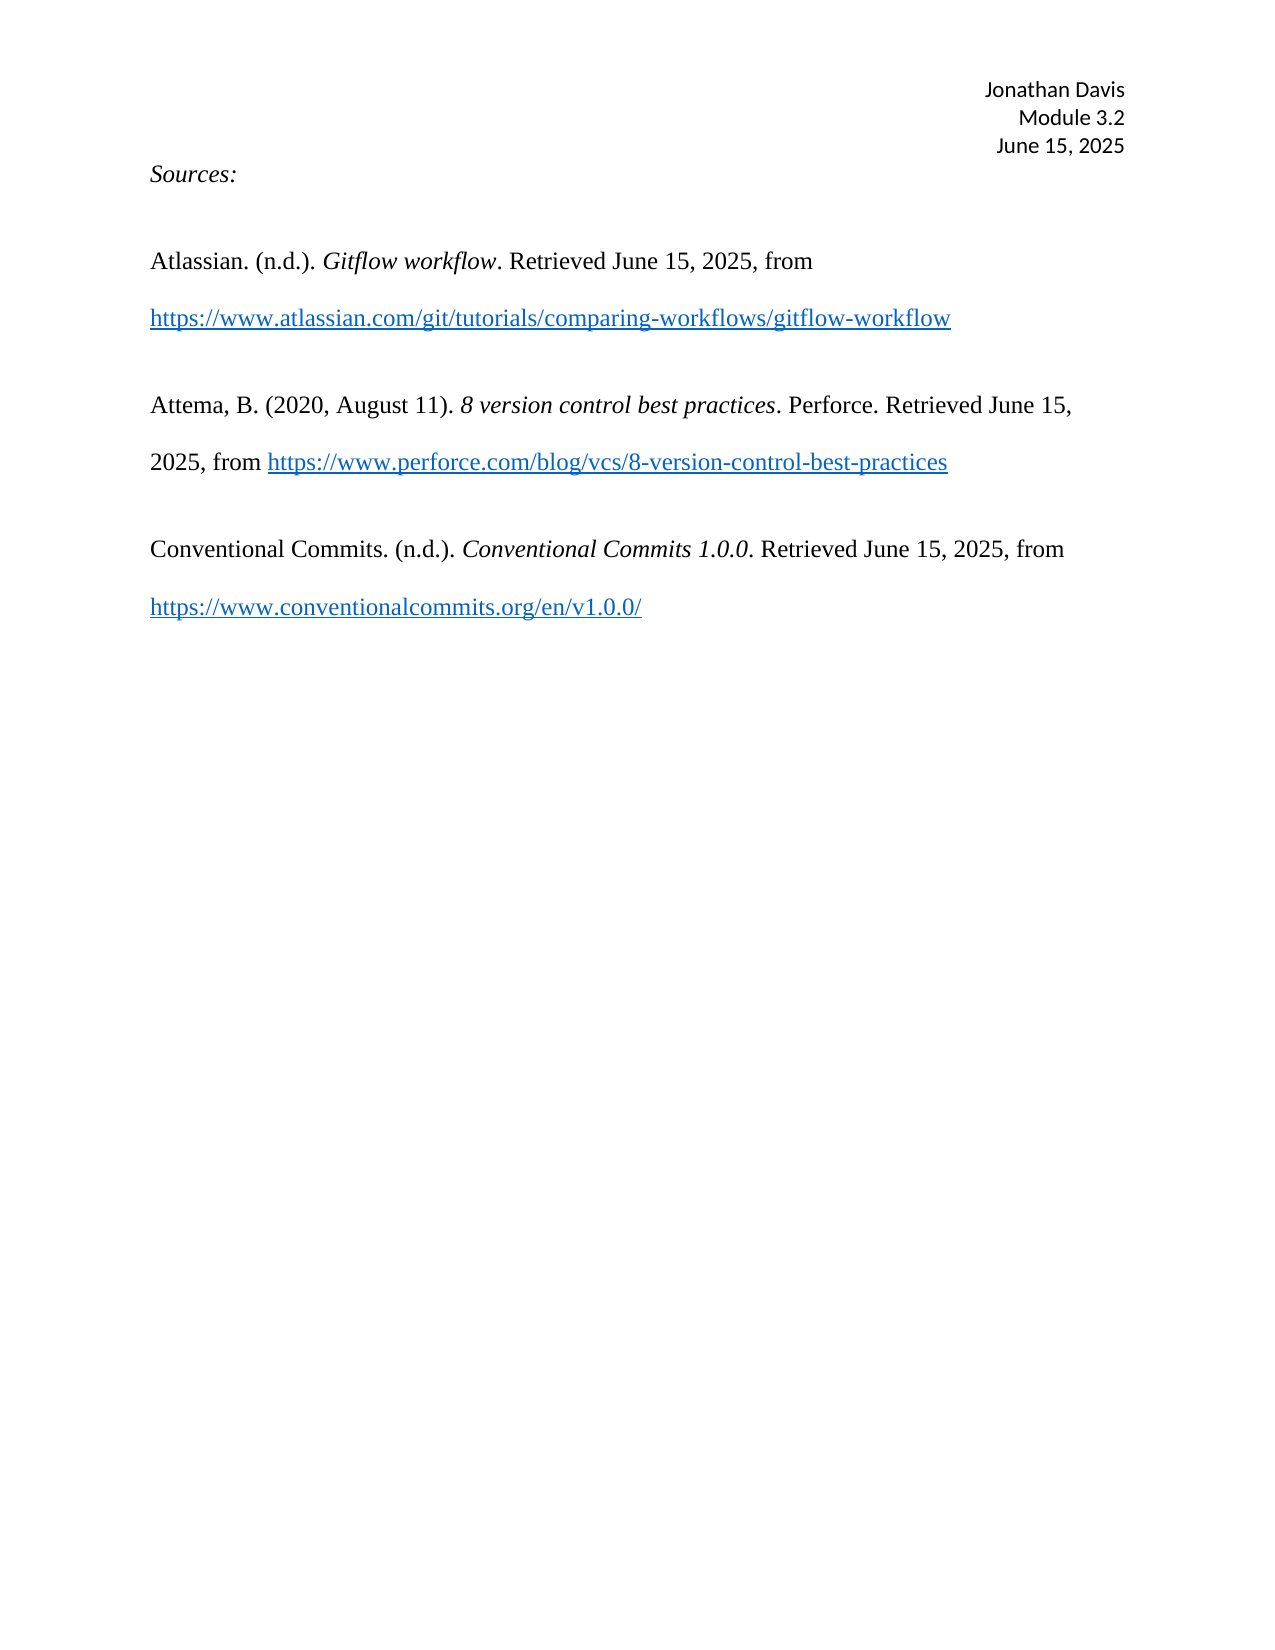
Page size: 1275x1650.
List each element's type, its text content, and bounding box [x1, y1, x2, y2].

text Attema, B. (2020, August 11). 8 version control best practices. Perforce. Retrieved June 15, 2025, from https://www.perforce.com/blog/vcs/8-version-control-best-practices [150, 390, 1125, 476]
text Conventional Commits. (n.d.). Conventional Commits 1.0.0. Retrieved June 15, 2025, from https://www.conventionalcommits.org/en/v1.0.0/ [150, 534, 1125, 620]
text Sources: [150, 159, 1125, 188]
text Atlassian. (n.d.). Gitflow workflow. Retrieved June 15, 2025, from https://www.atlassian.com/git/tutorials/comparing-workflows/gitflow-workflow [150, 246, 1125, 332]
